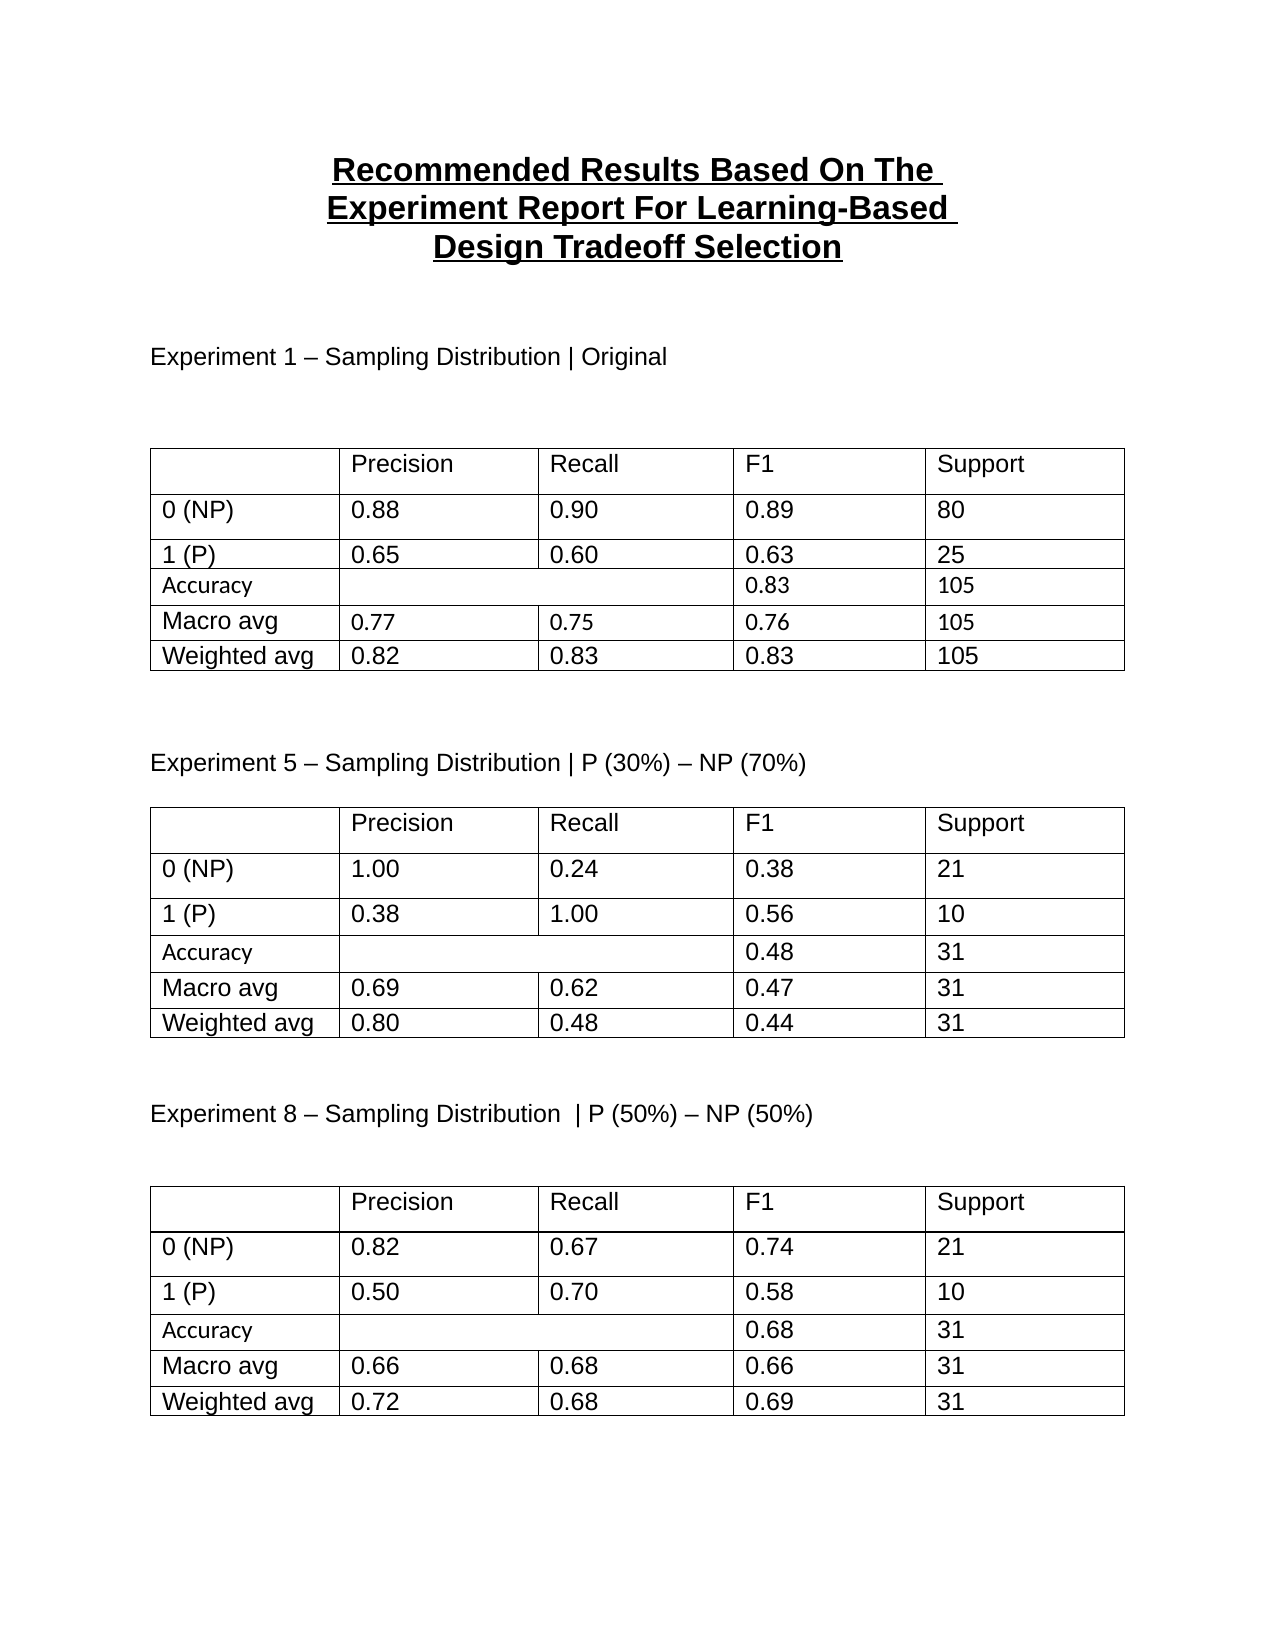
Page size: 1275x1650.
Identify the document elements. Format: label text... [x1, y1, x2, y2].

table_cell Accuracy [151, 936, 339, 972]
table_cell 0.89 [734, 495, 925, 538]
table_header F1 [734, 1187, 925, 1231]
table_header [151, 449, 339, 494]
table_cell 10 [926, 1277, 1124, 1314]
table_cell 0.83 [539, 641, 733, 670]
table_cell 0.70 [539, 1277, 733, 1314]
table_cell 31 [926, 1009, 1124, 1037]
table_cell 0.67 [539, 1233, 733, 1276]
table_cell 31 [926, 1351, 1124, 1386]
table_header Support [926, 449, 1124, 494]
table_cell 105 [926, 569, 1124, 605]
table_cell [340, 1315, 733, 1350]
table_cell 0.38 [734, 854, 925, 898]
table_cell 0 (NP) [151, 1233, 339, 1276]
table_cell 0.66 [734, 1351, 925, 1386]
table_cell 0.69 [340, 973, 538, 1007]
table_cell Accuracy [151, 1315, 339, 1350]
table_cell Accuracy [151, 569, 339, 605]
table_cell 80 [926, 495, 1124, 538]
table_header F1 [734, 808, 925, 853]
table_cell 0.58 [734, 1277, 925, 1314]
table_cell 1 (P) [151, 540, 339, 568]
text Design Tradeoff Selection [150, 227, 1125, 265]
table_header Recall [539, 1187, 733, 1231]
table_cell 0.68 [539, 1387, 733, 1415]
table_cell 31 [926, 1387, 1124, 1415]
table_header Support [926, 1187, 1124, 1231]
table_cell 31 [926, 973, 1124, 1007]
table_cell 31 [926, 1315, 1124, 1350]
table_header F1 [734, 449, 925, 494]
table_cell 0.82 [340, 641, 538, 670]
table_cell 0 (NP) [151, 854, 339, 898]
table_cell 0.90 [539, 495, 733, 538]
table_cell 0.68 [734, 1315, 925, 1350]
table_header Support [926, 808, 1124, 853]
table_cell 0.76 [734, 606, 925, 640]
table_cell 21 [926, 1233, 1124, 1276]
table_cell 31 [926, 936, 1124, 972]
table_cell 0.80 [340, 1009, 538, 1037]
table_header Recall [539, 449, 733, 494]
text Experiment 1 – Sampling Distribution | Original [150, 342, 1125, 371]
table_header Precision [340, 808, 538, 853]
table_cell 0.83 [734, 569, 925, 605]
table_cell 0.82 [340, 1233, 538, 1276]
table_cell 25 [926, 540, 1124, 568]
table_cell 0.56 [734, 899, 925, 935]
table_cell 0.69 [734, 1387, 925, 1415]
table_cell 0.75 [539, 606, 733, 640]
table_header Recall [539, 808, 733, 853]
text Experiment 5 – Sampling Distribution | P (30%) – NP (70%) [150, 748, 1125, 777]
table_cell 0.68 [539, 1351, 733, 1386]
table_cell Weighted avg [151, 1387, 339, 1415]
table_cell 0.62 [539, 973, 733, 1007]
table_cell Weighted avg [151, 641, 339, 670]
table_cell Macro avg [151, 1351, 339, 1386]
table_cell 1 (P) [151, 899, 339, 935]
table_cell Macro avg [151, 973, 339, 1007]
table_cell 0.74 [734, 1233, 925, 1276]
table_cell 0.88 [340, 495, 538, 538]
table_cell 0.83 [734, 641, 925, 670]
table_header [151, 1187, 339, 1231]
table_cell 1.00 [340, 854, 538, 898]
text Recommended Results Based On The Experiment Report For Learning-Based [150, 150, 1125, 227]
table_cell 0.66 [340, 1351, 538, 1386]
table_cell Macro avg [151, 606, 339, 640]
table_cell 0.48 [539, 1009, 733, 1037]
table_cell 105 [926, 606, 1124, 640]
table_cell 21 [926, 854, 1124, 898]
table_header Precision [340, 449, 538, 494]
table_cell 0.77 [340, 606, 538, 640]
table_cell 0.38 [340, 899, 538, 935]
table_header Precision [340, 1187, 538, 1231]
table_cell 0.63 [734, 540, 925, 568]
text Experiment 8 – Sampling Distribution | P (50%) – NP (50%) [150, 1099, 1125, 1128]
table_cell 0.44 [734, 1009, 925, 1037]
table_cell 10 [926, 899, 1124, 935]
table_cell 0 (NP) [151, 495, 339, 538]
table_cell 1.00 [539, 899, 733, 935]
table_cell 0.24 [539, 854, 733, 898]
table_cell 1 (P) [151, 1277, 339, 1314]
table_cell 0.48 [734, 936, 925, 972]
table_cell 0.60 [539, 540, 733, 568]
table_cell 0.47 [734, 973, 925, 1007]
table_cell [340, 569, 733, 605]
table_cell 105 [926, 641, 1124, 670]
table_cell 0.65 [340, 540, 538, 568]
table_cell 0.72 [340, 1387, 538, 1415]
table_header [151, 808, 339, 853]
table_cell Weighted avg [151, 1009, 339, 1037]
table_cell [340, 936, 733, 972]
table_cell 0.50 [340, 1277, 538, 1314]
